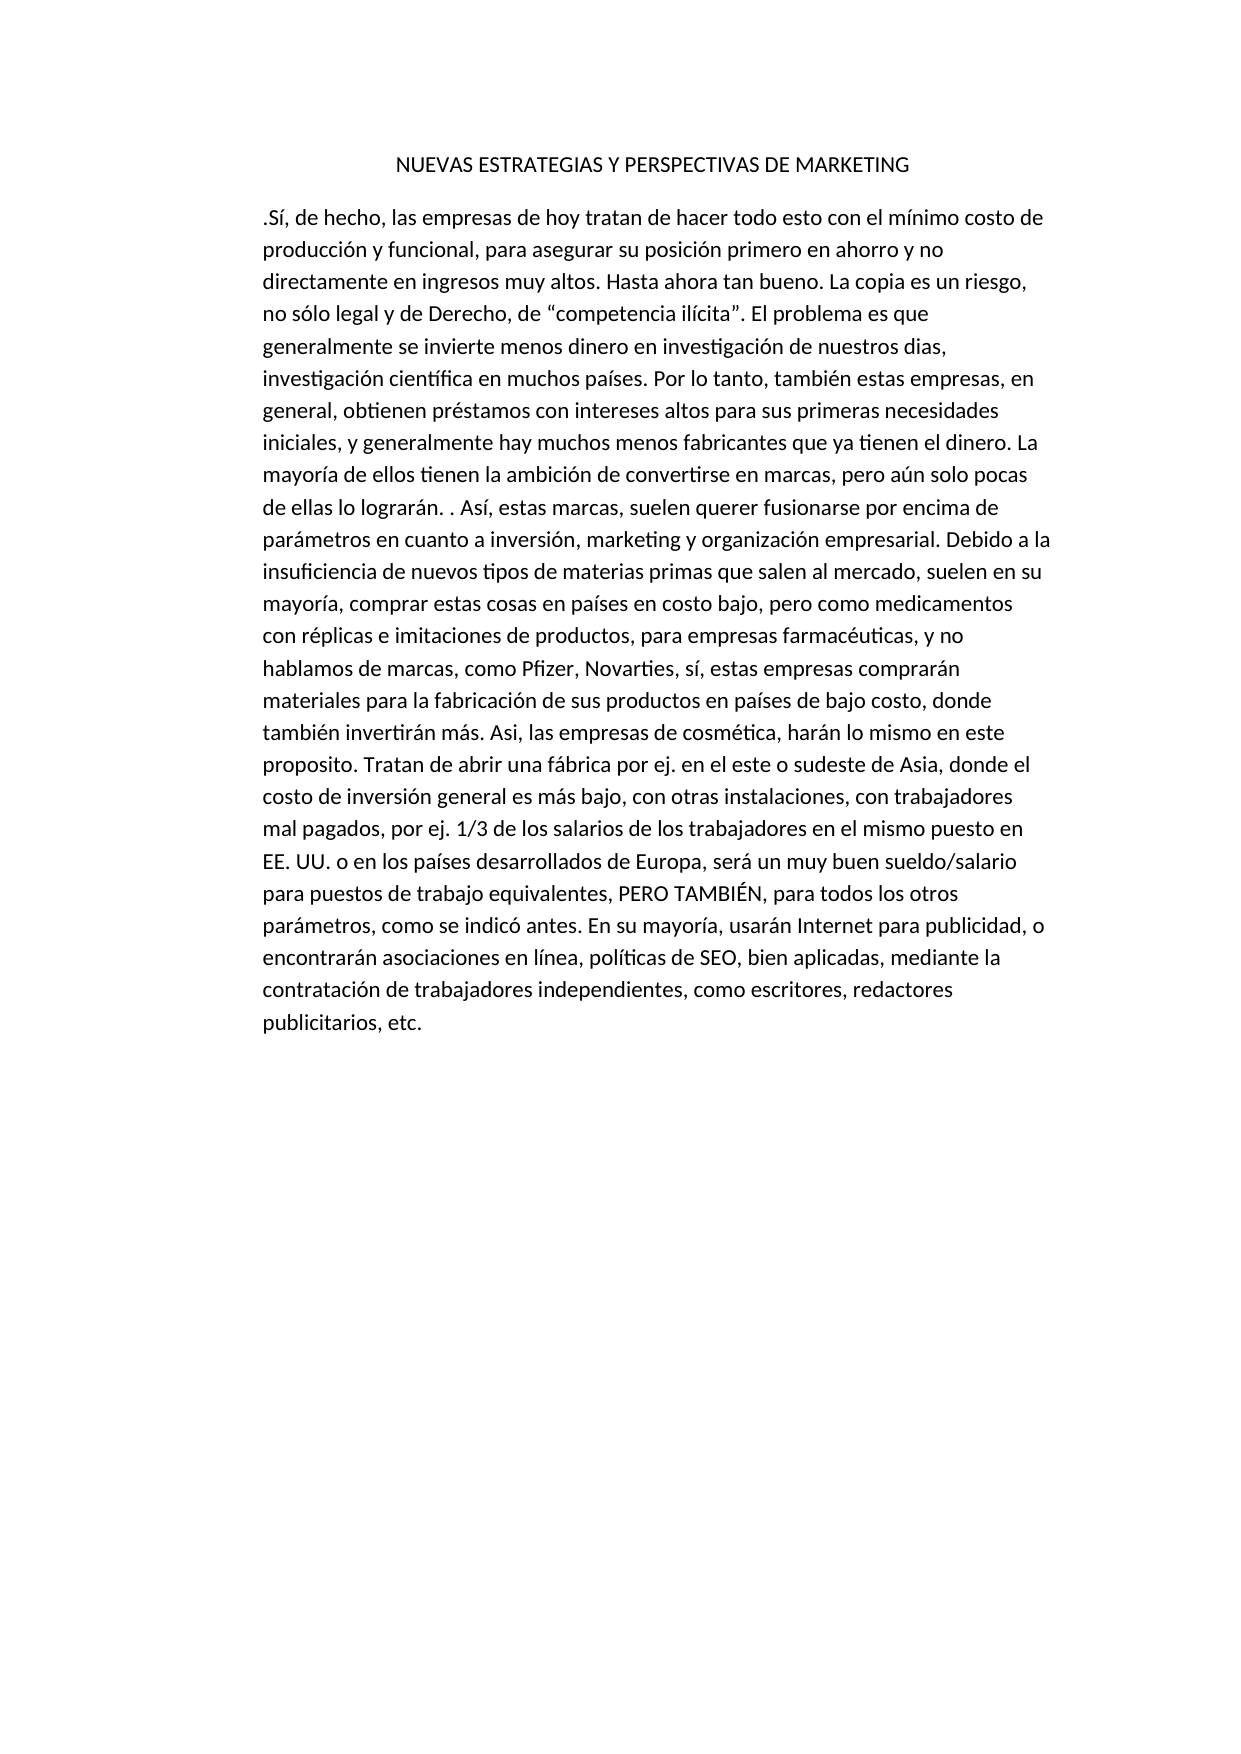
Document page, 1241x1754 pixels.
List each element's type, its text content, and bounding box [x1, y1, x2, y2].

list .Sí, de hecho, las empresas de hoy tratan de hacer todo esto con el mínimo costo de producción y funcional, para asegurar su posición primero en ahorro y no directamente en ingresos muy altos. Hasta ahora tan bueno. La copia es un riesgo, no sólo legal y de Derecho, de “competencia ilícita”. El problema es que generalmente se invierte menos dinero en investigación de nuestros dias, investigación científica en muchos países. Por lo tanto, también estas empresas, en general, obtienen préstamos con intereses altos para sus primeras necesidades iniciales, y generalmente hay muchos menos fabricantes que ya tienen el dinero. La mayoría de ellos tienen la ambición de convertirse en marcas, pero aún solo pocas de ellas lo lograrán. . Así, estas marcas, suelen querer fusionarse por encima de parámetros en cuanto a inversión, marketing y organización empresarial. Debido a la insuficiencia de nuevos tipos de materias primas que salen al mercado, suelen en su mayoría, comprar estas cosas en países en costo bajo, pero como medicamentos con réplicas e imitaciones de productos, para empresas farmacéuticas, y no hablamos de marcas, como Pfizer, Novarties, sí, estas empresas comprarán materiales para la fabricación de sus productos en países de bajo costo, donde también invertirán más. Asi, las empresas de cosmética, harán lo mismo en este proposito. Tratan de abrir una fábrica por ej. en el este o sudeste de Asia, donde el costo de inversión general es más bajo, con otras instalaciones, con trabajadores mal pagados, por ej. 1/3 de los salarios de los trabajadores en el mismo puesto en EE. UU. o en los países desarrollados de Europa, será un muy buen sueldo/salario para puestos de trabajo equivalentes, PERO TAMBIÉN, para todos los otros parámetros, como se indicó antes. En su mayoría, usarán Internet para publicidad, o encontrarán asociaciones en línea, políticas de SEO, bien aplicadas, mediante la contratación de trabajadores independientes, como escritores, redactores publicitarios, etc. [262, 203, 1053, 1036]
text NUEVAS ESTRATEGIAS Y PERSPECTIVAS DE MARKETING [187, 150, 1053, 178]
